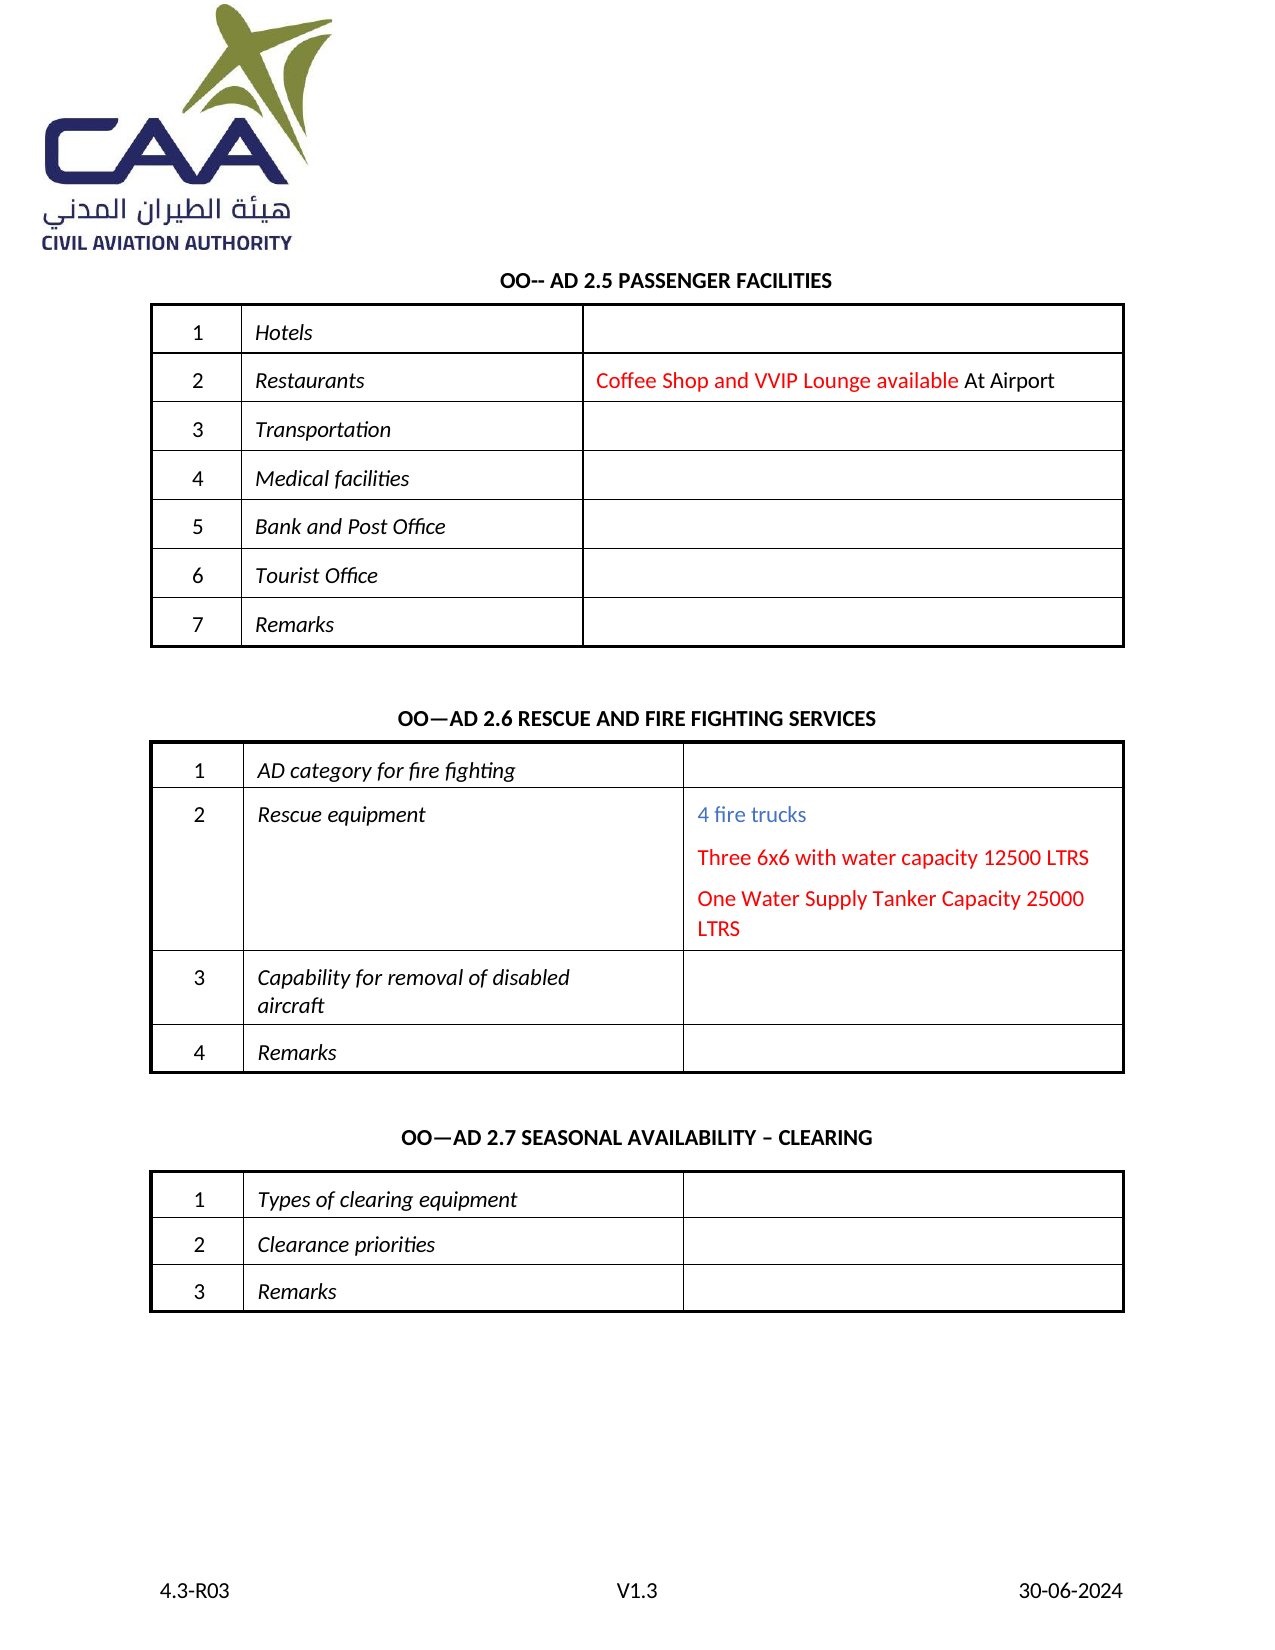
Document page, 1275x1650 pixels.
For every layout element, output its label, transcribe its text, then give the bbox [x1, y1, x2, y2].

table_cell [684, 1218, 1122, 1263]
table_cell Tourist Office [242, 549, 582, 596]
table_cell [684, 951, 1122, 1024]
table_cell 4 fire trucks Three 6x6 with water capacity 12500 LTRS One Water Supply Tanker Capacity 25000 LTRS [684, 788, 1122, 949]
table_cell Restaurants [242, 354, 582, 401]
table_header AD category for fire fighting [244, 744, 683, 787]
text OO—AD 2.6 RESCUE AND FIRE FIGHTING SERVICES [398, 704, 1137, 732]
table_cell [584, 598, 1122, 645]
table_cell Remarks [244, 1265, 683, 1310]
table_header [684, 1173, 1122, 1217]
table_cell 3 [153, 951, 243, 1024]
table_cell 4 [153, 451, 241, 498]
table_header [684, 744, 1122, 787]
table_cell [584, 549, 1122, 596]
table_cell [584, 402, 1122, 450]
table_cell Transportation [242, 402, 582, 450]
table_cell 7 [153, 598, 241, 645]
table_cell 2 [153, 1218, 243, 1263]
table_header 1 [153, 744, 243, 787]
picture [42, 4, 333, 250]
table_cell 3 [153, 402, 241, 450]
table_header Hotels [242, 306, 582, 352]
table_cell 5 [153, 500, 241, 547]
table_cell Clearance priorities [244, 1218, 683, 1263]
table_cell [584, 500, 1122, 547]
table_header Types of clearing equipment [244, 1173, 683, 1217]
table_cell [684, 1025, 1122, 1071]
table_header 1 [153, 1173, 243, 1217]
table_cell Rescue equipment [244, 788, 683, 949]
table_cell Remarks [244, 1025, 683, 1071]
table_cell 2 [153, 788, 243, 949]
table_cell 3 [153, 1265, 243, 1310]
table_cell Bank and Post Office [242, 500, 582, 547]
table_cell [584, 451, 1122, 498]
table_cell Capability for removal of disabled aircraft [244, 951, 683, 1024]
table_cell 6 [153, 549, 241, 596]
table_cell Coffee Shop and VVIP Lounge available At Airport [584, 354, 1122, 401]
table_cell Medical facilities [242, 451, 582, 498]
table_header [584, 306, 1122, 352]
table_header 1 [153, 306, 241, 352]
table_cell [684, 1265, 1122, 1310]
table_cell 2 [153, 354, 241, 401]
table_cell Remarks [242, 598, 582, 645]
text OO—AD 2.7 SEASONAL AVAILABILITY – CLEARING [401, 1123, 1137, 1151]
text OO-- AD 2.5 PASSENGER FACILITIES [500, 266, 1137, 294]
table_cell 4 [153, 1025, 243, 1071]
